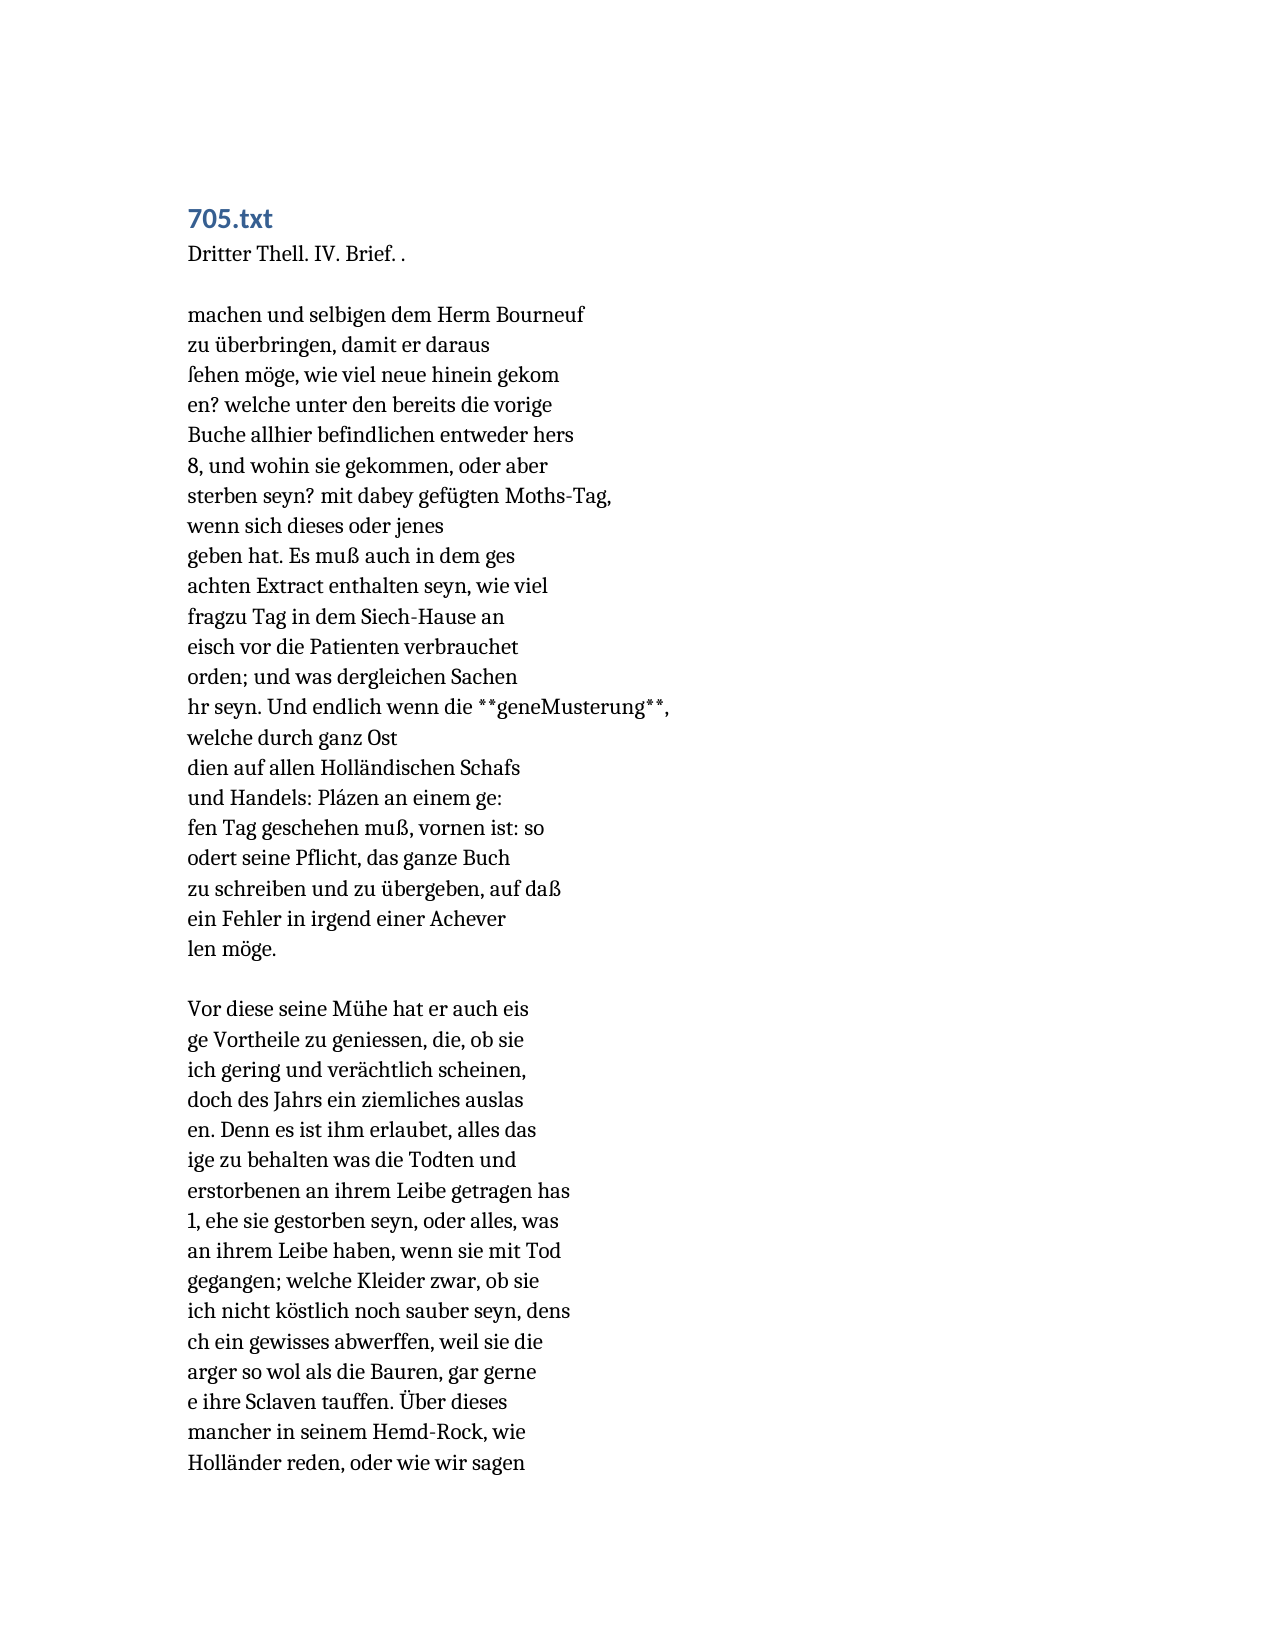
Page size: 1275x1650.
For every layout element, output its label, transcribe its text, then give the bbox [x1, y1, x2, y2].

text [187, 241, 1087, 1476]
subtitle 705.txt [187, 200, 1087, 236]
